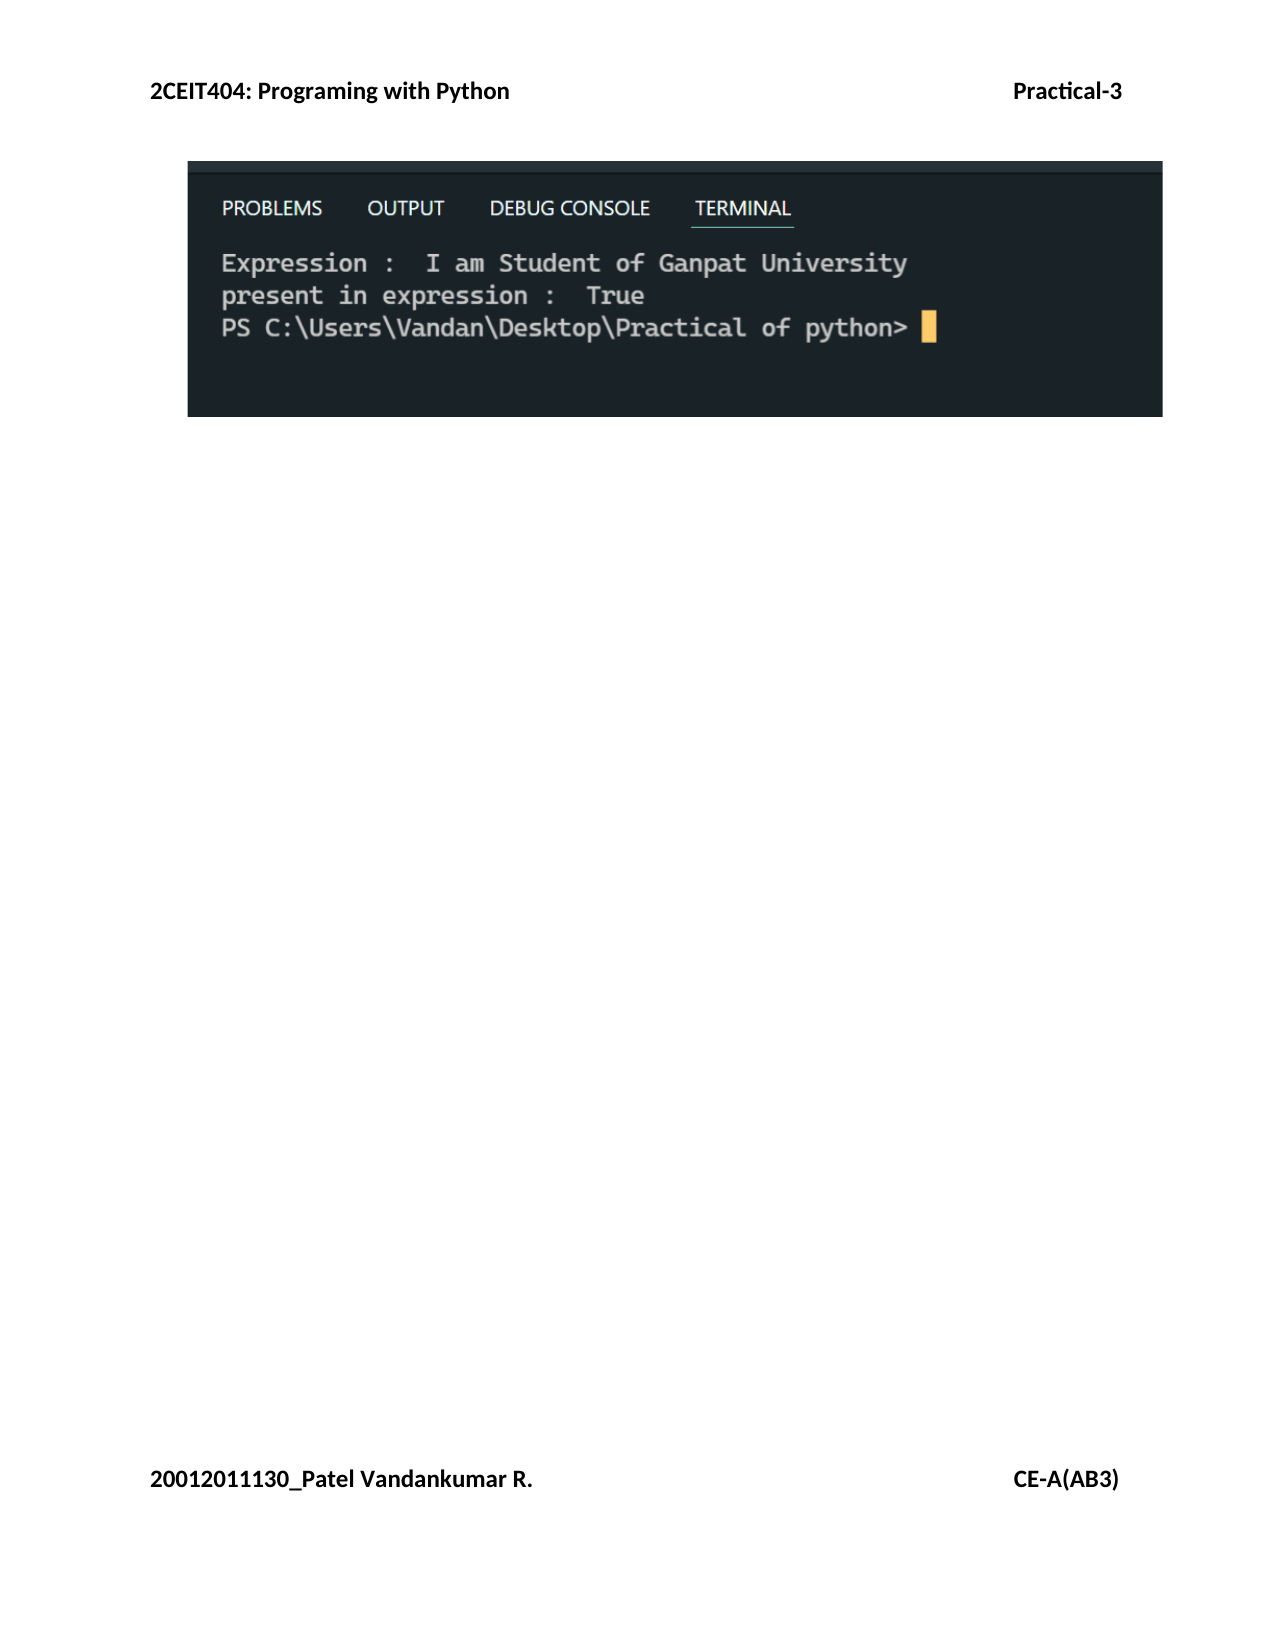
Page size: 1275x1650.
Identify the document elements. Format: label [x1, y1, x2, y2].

picture [187, 161, 1163, 417]
